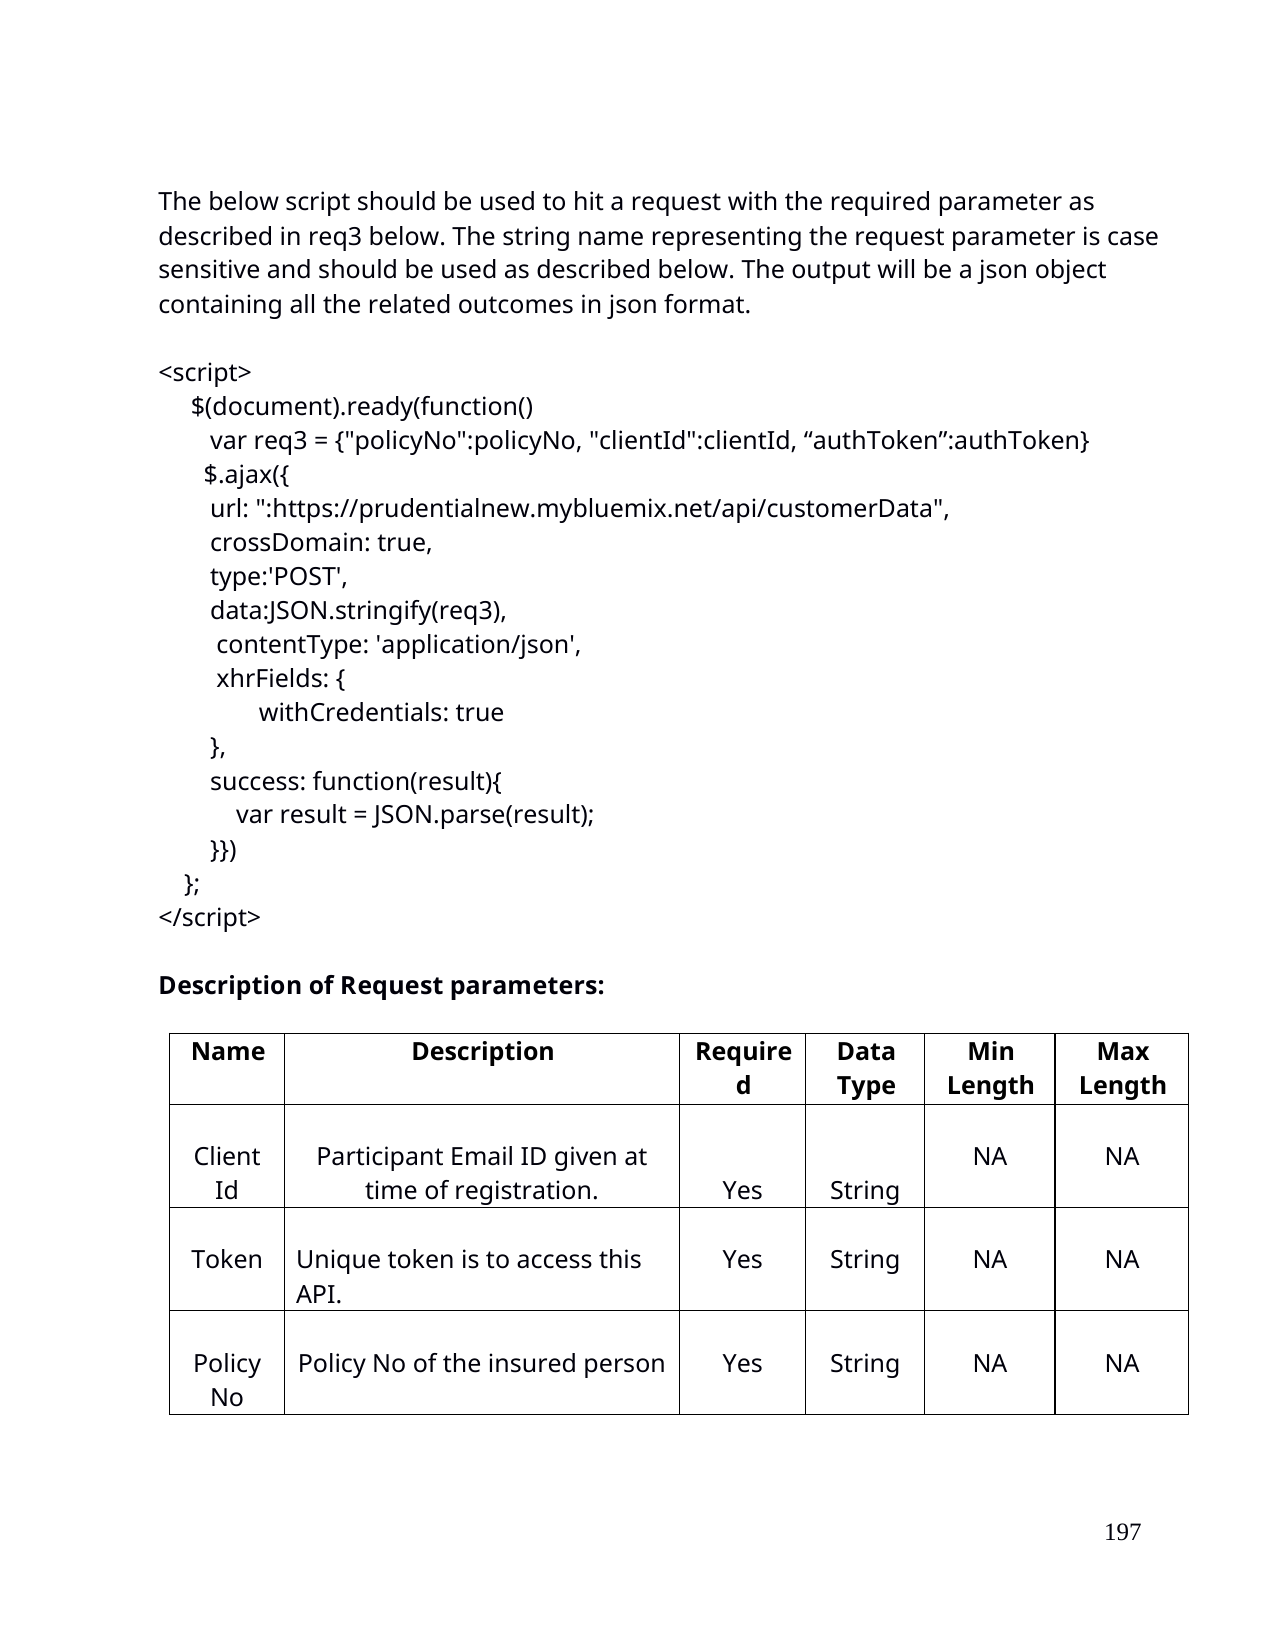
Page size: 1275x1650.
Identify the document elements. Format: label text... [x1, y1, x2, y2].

text xhrFields: { [158, 661, 1164, 695]
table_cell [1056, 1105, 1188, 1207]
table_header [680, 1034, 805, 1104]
text }}) [158, 831, 1164, 865]
text }; [158, 865, 1164, 899]
text $(document).ready(function() [158, 388, 1164, 422]
text }, [158, 729, 1164, 763]
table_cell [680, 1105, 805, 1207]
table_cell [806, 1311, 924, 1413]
text <script> [158, 354, 1164, 388]
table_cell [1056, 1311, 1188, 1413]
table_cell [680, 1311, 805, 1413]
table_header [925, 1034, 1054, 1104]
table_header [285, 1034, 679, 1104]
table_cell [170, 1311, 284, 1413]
text crossDomain: true, [158, 525, 1164, 559]
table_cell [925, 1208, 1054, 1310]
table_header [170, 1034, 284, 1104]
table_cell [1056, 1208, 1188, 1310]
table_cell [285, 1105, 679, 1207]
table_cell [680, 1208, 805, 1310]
text withCredentials: true [158, 695, 1164, 729]
text The below script should be used to hit a request with the required parameter as described in req3 below. The string name representing the request parameter is case sensitive and should be used as described below. The output will be a json object containing all the related outcomes in json format. [158, 184, 1164, 320]
text success: function(result){ [158, 763, 1164, 797]
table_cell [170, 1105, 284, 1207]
text contentType: 'application/json', [158, 627, 1164, 661]
text var req3 = {"policyNo":policyNo, "clientId":clientId, “authToken”:authToken} [158, 422, 1164, 457]
text type:'POST', [158, 559, 1164, 593]
text Description of Request parameters: [158, 970, 1164, 999]
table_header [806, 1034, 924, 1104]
text var result = JSON.parse(result); [158, 797, 1164, 831]
text </script> [158, 899, 1164, 933]
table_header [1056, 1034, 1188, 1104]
text data:JSON.stringify(req3), [158, 593, 1164, 627]
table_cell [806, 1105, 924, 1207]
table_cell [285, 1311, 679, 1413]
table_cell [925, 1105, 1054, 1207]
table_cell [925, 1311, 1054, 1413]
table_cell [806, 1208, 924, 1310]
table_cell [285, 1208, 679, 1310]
text url: ":https://prudentialnew.mybluemix.net/api/customerData", [158, 491, 1164, 525]
text $.ajax({ [158, 457, 1164, 491]
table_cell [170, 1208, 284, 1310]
